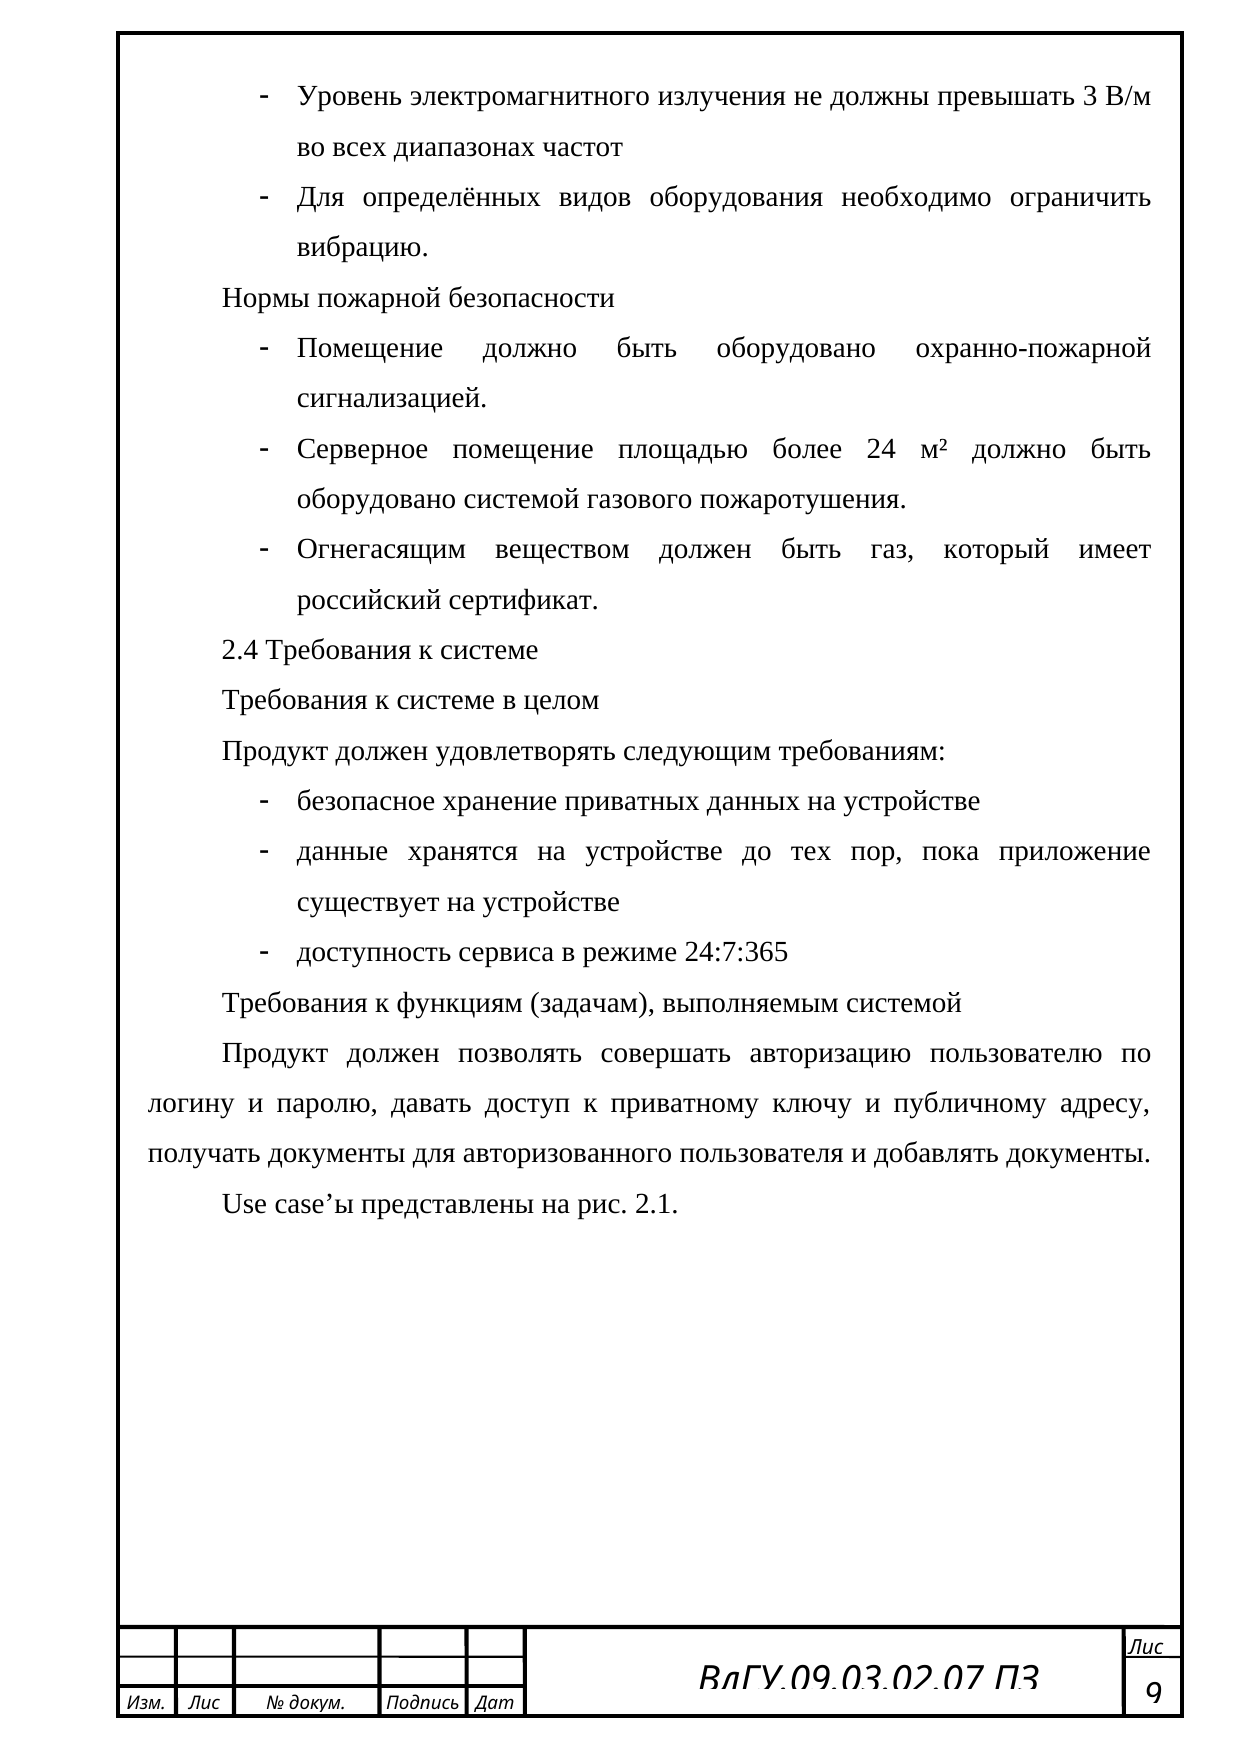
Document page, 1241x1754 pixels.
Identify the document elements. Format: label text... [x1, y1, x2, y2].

text Продукт должен позволять совершать авторизацию пользователю по логину и паролю, давать доступ к приватному ключу и публичному адресу, получать документы для авторизованного пользователя и добавлять документы. [148, 1035, 1152, 1169]
list Уровень электромагнитного излучения не должны превышать 3 В/м во всех диапазонах частот [259, 78, 1152, 162]
text Требования к функциям (задачам), выполняемым системой [148, 985, 1152, 1018]
text Нормы пожарной безопасности [148, 280, 1152, 313]
text Use case’ы представлены на рис. 2.1. [148, 1186, 1152, 1219]
list данные хранятся на устройстве до тех пор, пока приложение существует на устройстве [259, 833, 1152, 917]
subtitle 2.4 Требования к системе [148, 632, 1152, 666]
list Для определённых видов оборудования необходимо ограничить вибрацию. [259, 179, 1152, 263]
text Требования к системе в целом [148, 682, 1152, 716]
list Огнегасящим веществом должен быть газ, который имеет российский сертификат. [259, 531, 1152, 615]
list безопасное хранение приватных данных на устройстве [259, 783, 1152, 817]
text Продукт должен удовлетворять следующим требованиям: [148, 733, 1152, 766]
list Серверное помещение площадью более 24 м² должно быть оборудовано системой газового пожаротушения. [259, 431, 1152, 515]
list Помещение должно быть оборудовано охранно-пожарной сигнализацией. [259, 330, 1152, 414]
list доступность сервиса в режиме 24:7:365 [259, 934, 1152, 968]
